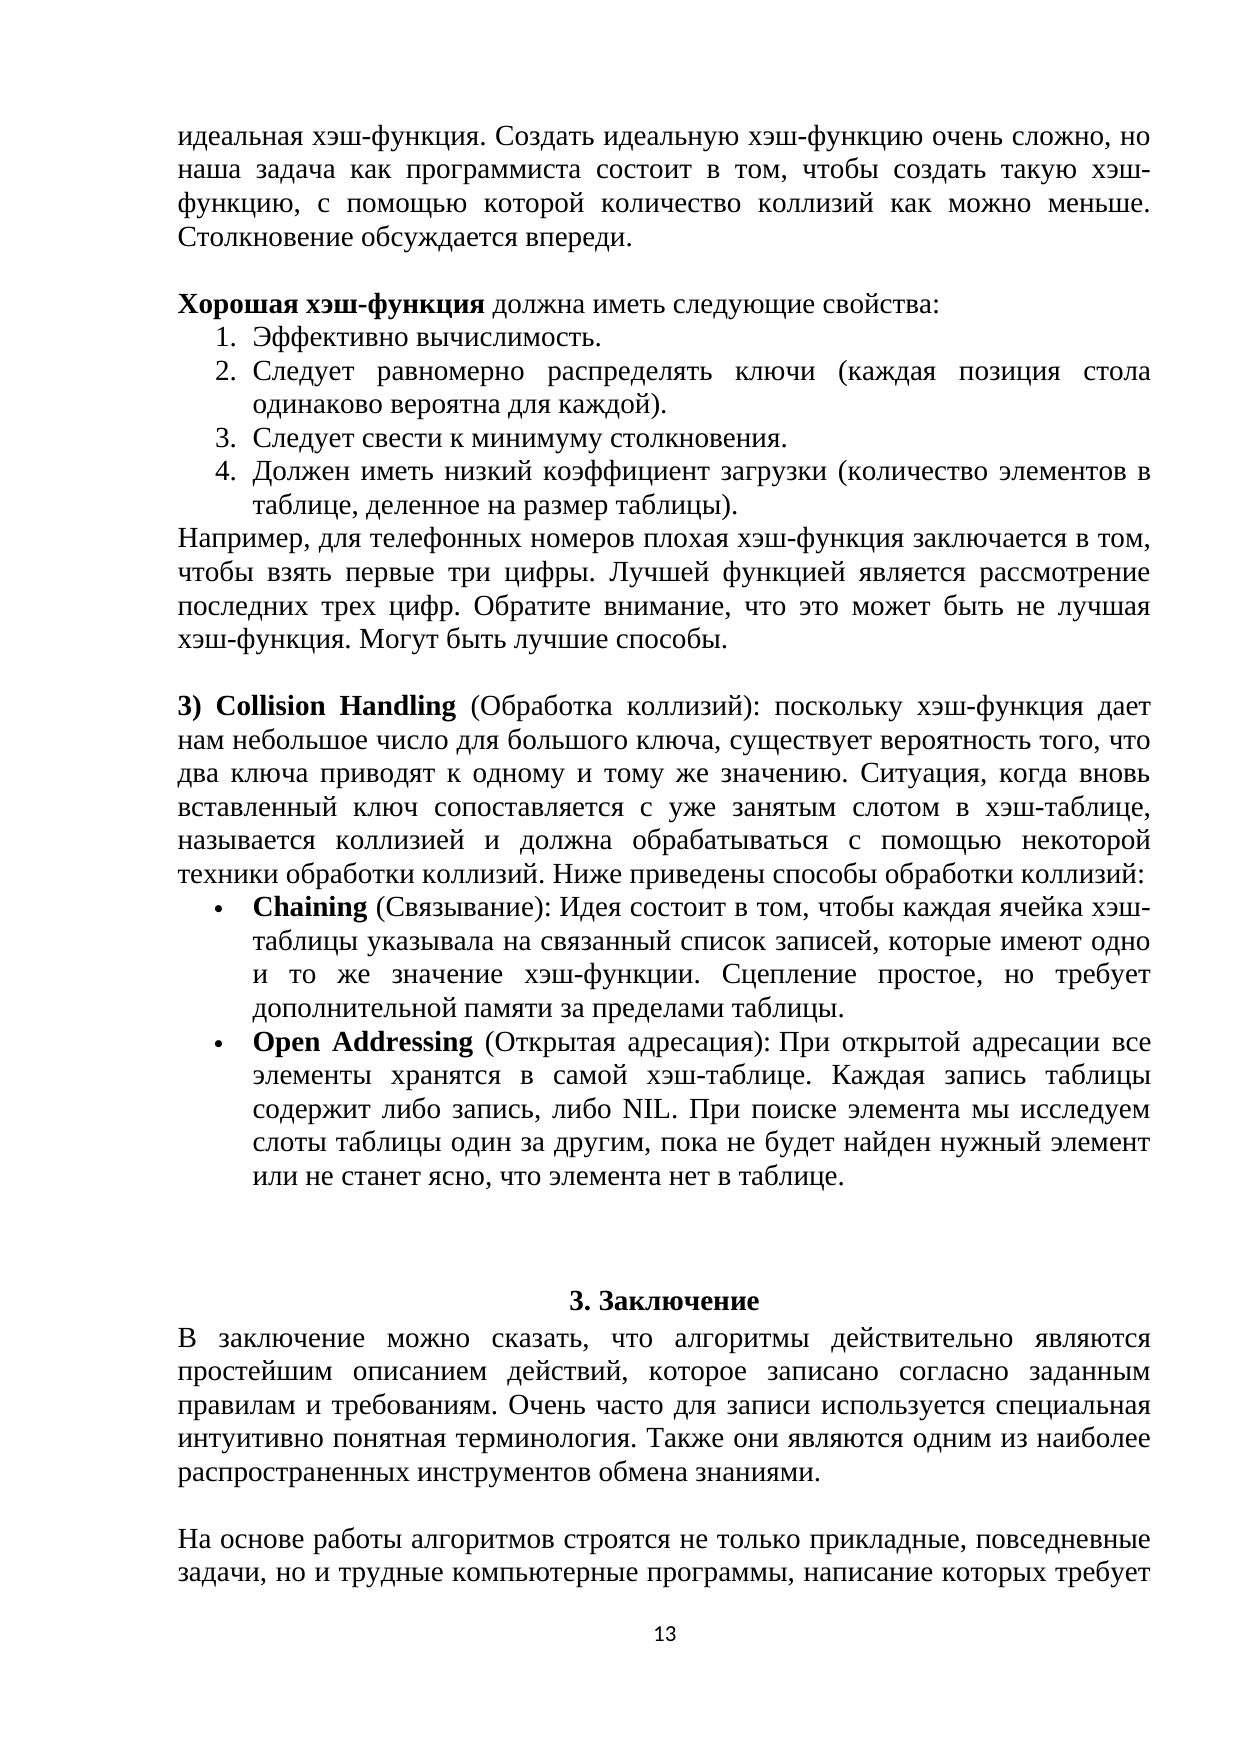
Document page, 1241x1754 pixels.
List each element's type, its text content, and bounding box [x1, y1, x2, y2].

list Следует свести к минимуму столкновения. [215, 420, 1152, 453]
list Эффективно вычислимость. [215, 319, 1152, 353]
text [177, 118, 1152, 252]
text 3) Collision Handling (Обработка коллизий): поскольку хэш-функция дает нам небольшое число для большого ключа, существует вероятность того, что два ключа приводят к одному и тому же значению. Ситуация, когда вновь вставленный ключ сопоставляется с уже занятым слотом в хэш-таблице, называется коллизией и должна обрабатываться с помощью некоторой техники обработки коллизий. Ниже приведены способы обработки коллизий: [177, 688, 1152, 889]
list Должен иметь низкий коэффициент загрузки (количество элементов в таблице, деленное на размер таблицы). [215, 453, 1152, 521]
text В заключение можно сказать, что алгоритмы действительно являются простейшим описанием действий, которое записано согласно заданным правилам и требованиям. Очень часто для записи используется специальная интуитивно понятная терминология. Также они являются одним из наиболее распространенных инструментов обмена знаниями. [177, 1320, 1152, 1487]
text Например, для телефонных номеров плохая хэш-функция заключается в том, чтобы взять первые три цифры. Лучшей функцией является рассмотрение последних трех цифр. Обратите внимание, что это может быть не лучшая хэш-функция. Могут быть лучшие способы. [177, 521, 1152, 655]
list Следует равномерно распределять ключи (каждая позиция стола одинаково вероятна для каждой). [215, 353, 1152, 420]
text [177, 1521, 1152, 1588]
text Хорошая хэш-функция должна иметь следующие свойства: [177, 286, 1152, 319]
list Open Addressing (Открытая адресация): При открытой адресации все элементы хранятся в самой хэш-таблице. Каждая запись таблицы содержит либо запись, либо NIL. При поиске элемента мы исследуем слоты таблицы один за другим, пока не будет найден нужный элемент или не станет ясно, что элемента нет в таблице. [215, 1024, 1152, 1191]
subtitle 3. Заключение [177, 1283, 1152, 1317]
list Chaining (Связывание): Идея состоит в том, чтобы каждая ячейка хэш-таблицы указывала на связанный список записей, которые имеют одно и то же значение хэш-функции. Сцепление простое, но требует дополнительной памяти за пределами таблицы. [215, 889, 1152, 1024]
